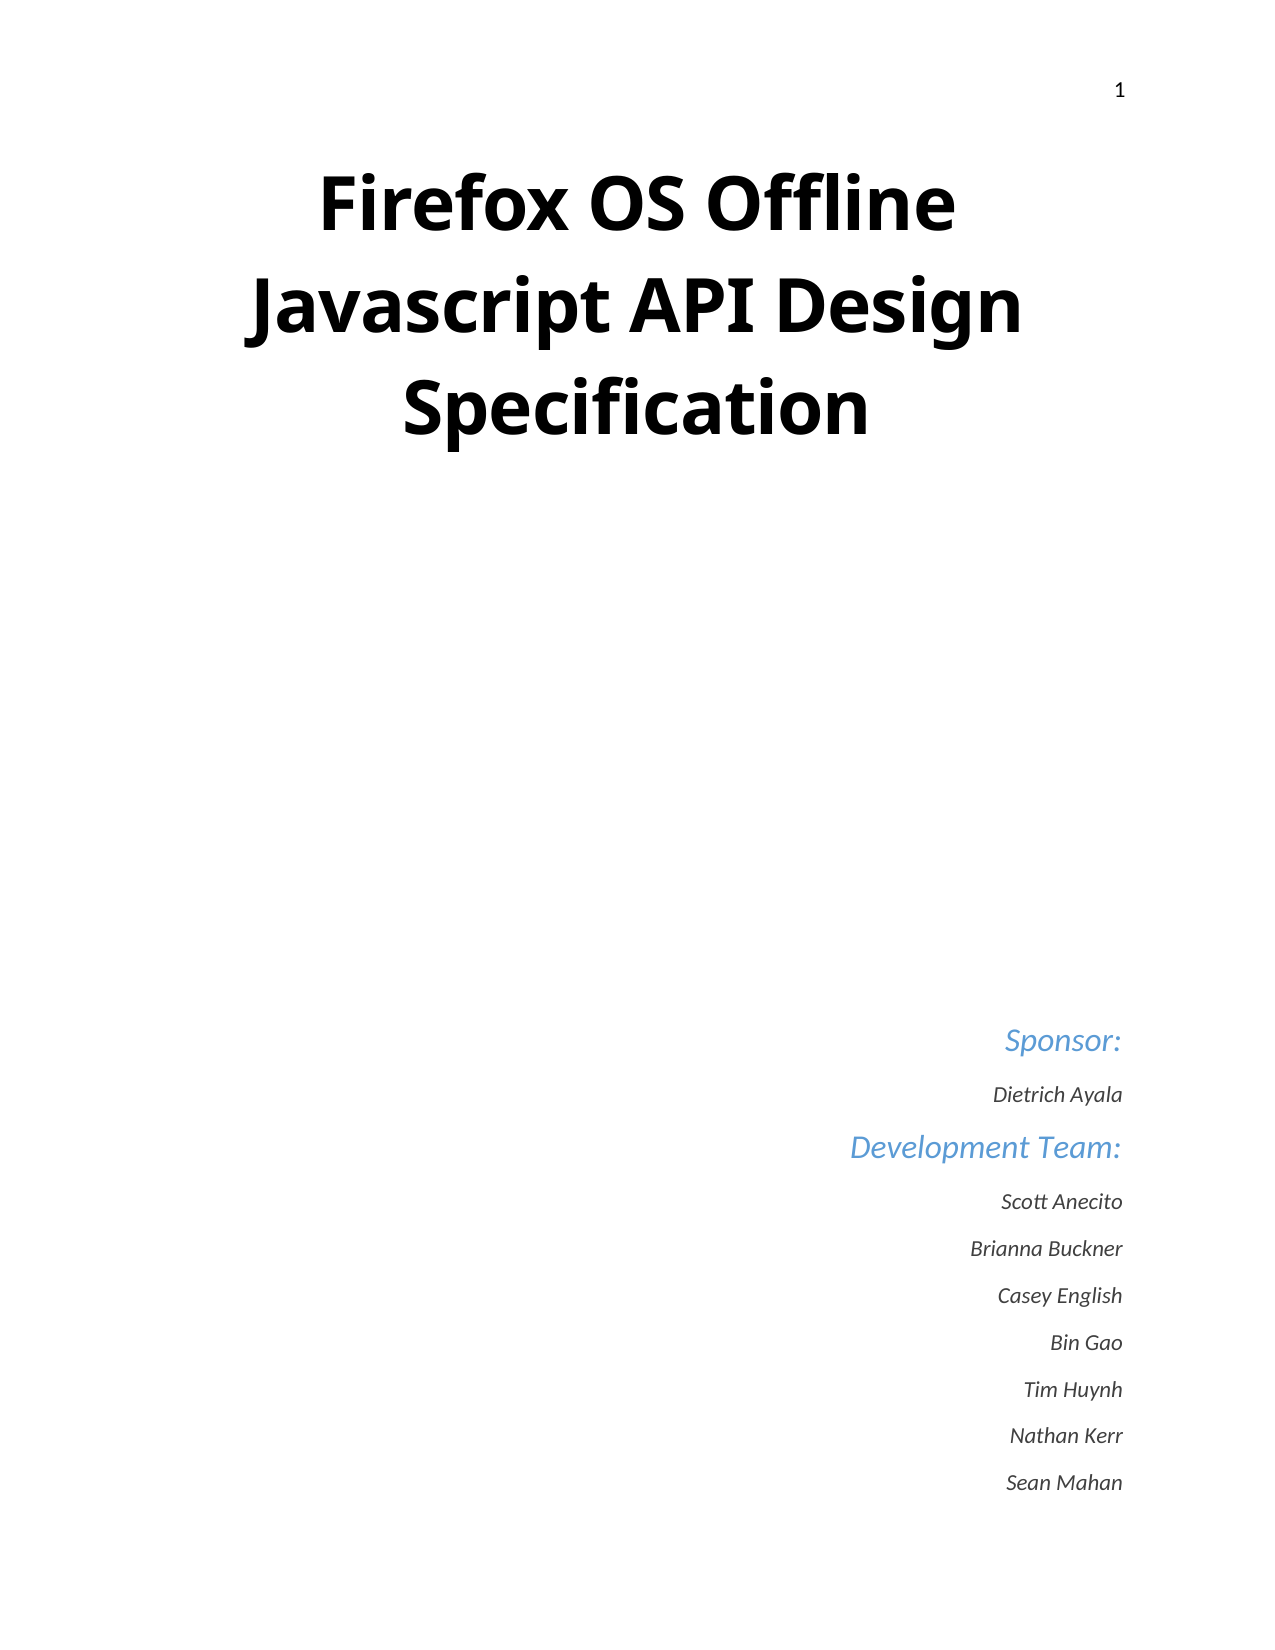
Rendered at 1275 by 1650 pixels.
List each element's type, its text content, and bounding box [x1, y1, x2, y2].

title Firefox OS Offline Javascript API Design Specification [150, 150, 1125, 457]
text Brianna Buckner [150, 1234, 1125, 1262]
text Bin Gao [150, 1328, 1125, 1356]
text Development Team: [150, 1127, 1125, 1167]
text Casey English [150, 1281, 1125, 1309]
text Scott Anecito [150, 1187, 1125, 1215]
text Nathan Kerr [150, 1422, 1125, 1449]
text Sponsor: [150, 1019, 1125, 1060]
text Dietrich Ayala [150, 1080, 1125, 1108]
text Tim Huynh [150, 1375, 1125, 1403]
text Sean Mahan [150, 1468, 1125, 1496]
